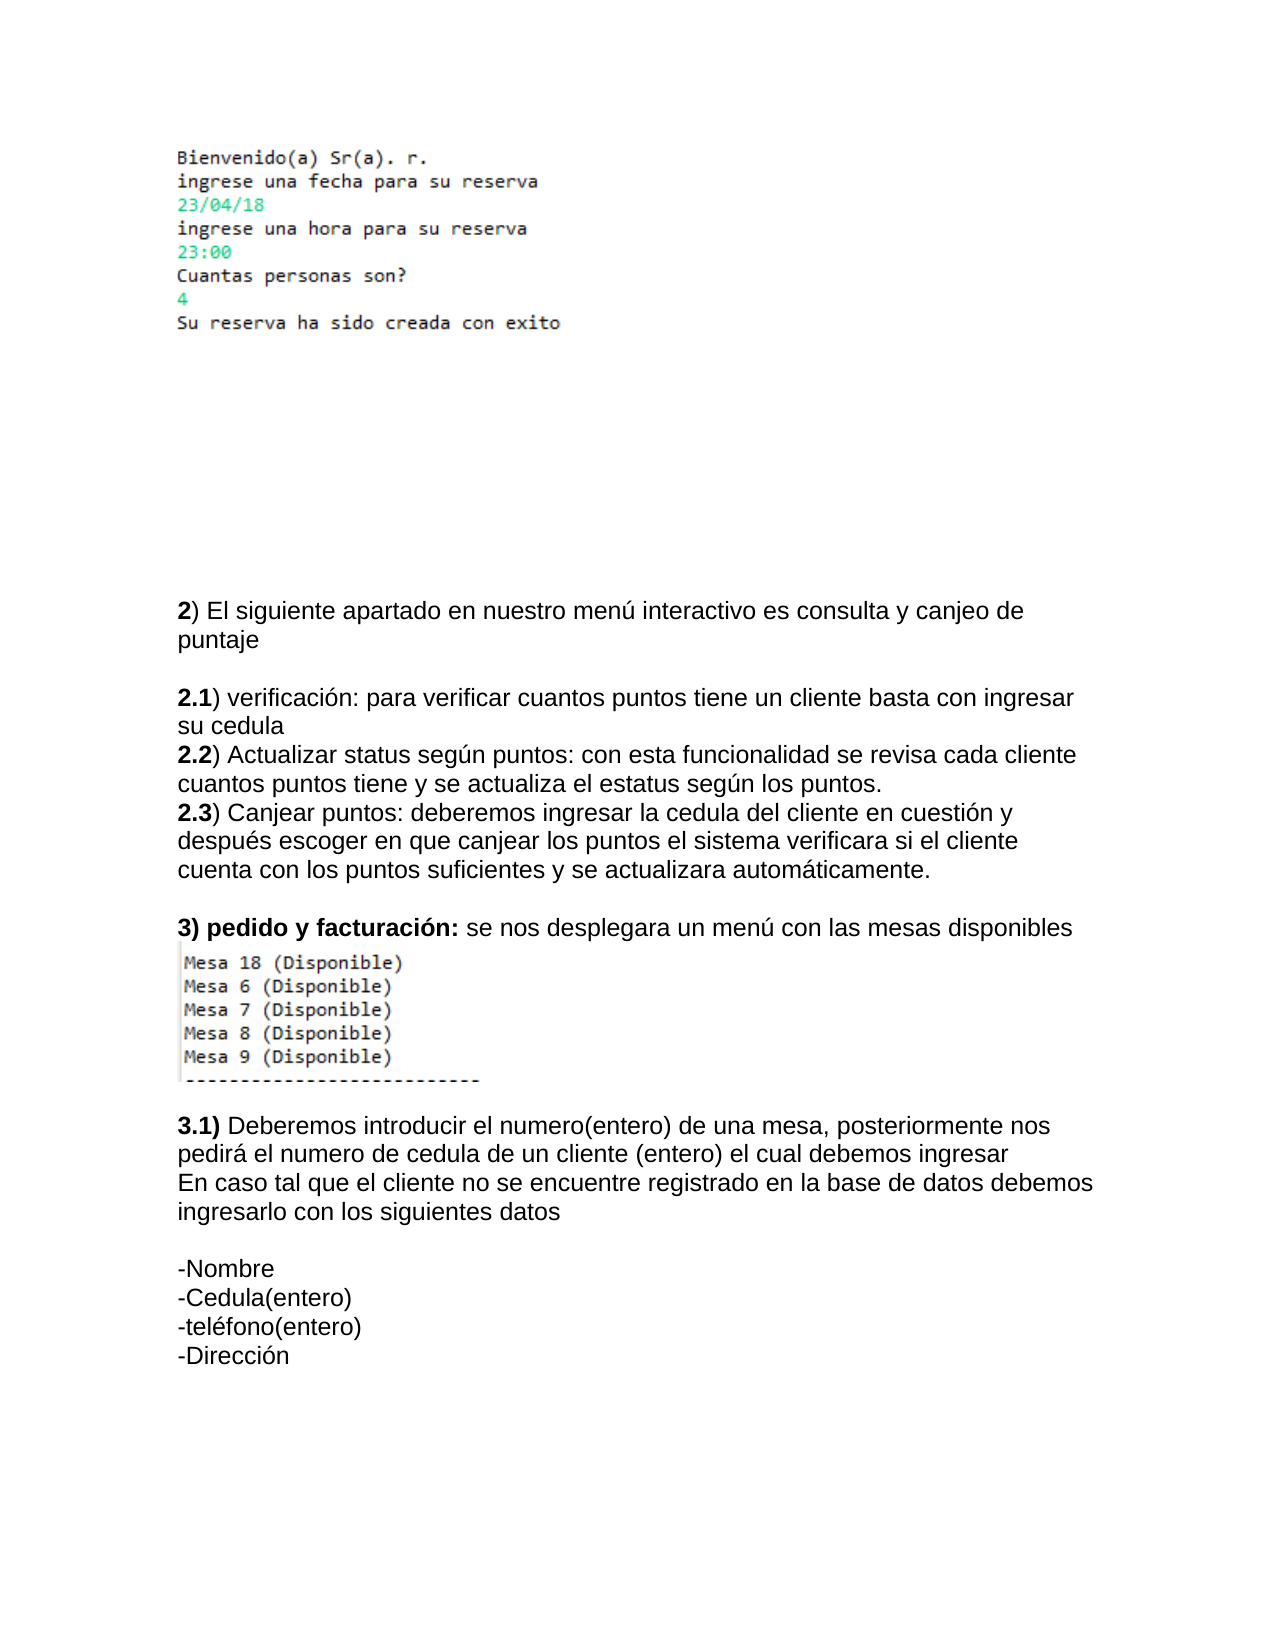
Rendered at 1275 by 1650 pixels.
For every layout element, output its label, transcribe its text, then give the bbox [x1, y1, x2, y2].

text 2.1) verificación: para verificar cuantos puntos tiene un cliente basta con ingresar su cedula [177, 683, 1098, 740]
text 2) El siguiente apartado en nuestro menú interactivo es consulta y canjeo de puntaje [177, 596, 1098, 654]
text -Cedula(entero) [177, 1283, 1098, 1312]
text 3.1) Deberemos introducir el numero(entero) de una mesa, posteriormente nos pedirá el numero de cedula de un cliente (entero) el cual debemos ingresar [177, 1111, 1098, 1168]
text 3) pedido y facturación: se nos desplegara un menú con las mesas disponibles [177, 913, 1098, 941]
text -Nombre [177, 1254, 1098, 1283]
picture [177, 147, 606, 367]
picture [177, 941, 481, 1082]
text -teléfono(entero) [177, 1312, 1098, 1341]
text 2.2) Actualizar status según puntos: con esta funcionalidad se revisa cada cliente cuantos puntos tiene y se actualiza el estatus según los puntos. [177, 740, 1098, 798]
text -Dirección [177, 1341, 1098, 1369]
text 2.3) Canjear puntos: deberemos ingresar la cedula del cliente en cuestión y después escoger en que canjear los puntos el sistema verificara si el cliente cuenta con los puntos suficientes y se actualizara automáticamente. [177, 798, 1098, 884]
text En caso tal que el cliente no se encuentre registrado en la base de datos debemos ingresarlo con los siguientes datos [177, 1168, 1098, 1226]
